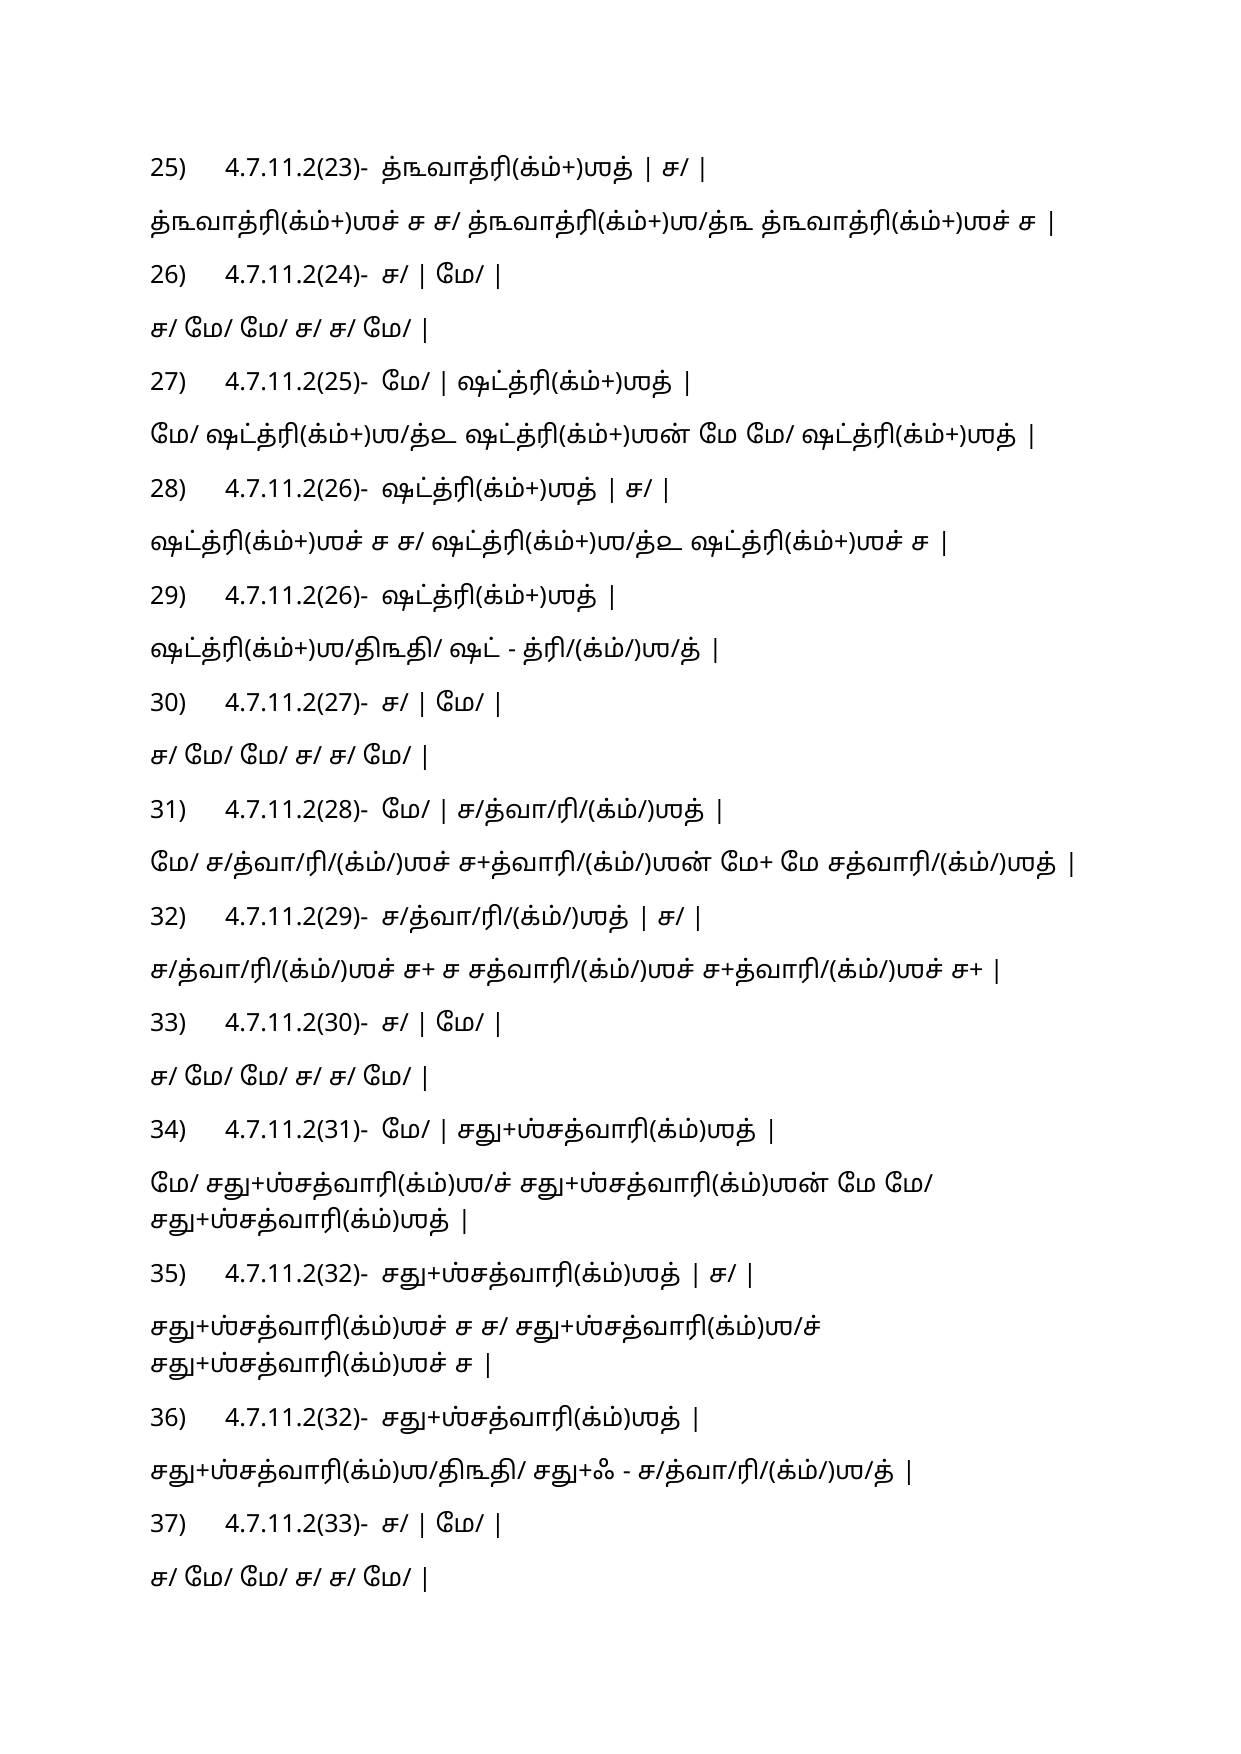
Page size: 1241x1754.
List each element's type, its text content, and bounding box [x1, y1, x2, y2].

text ச/ மே/ மே/ ச/ ச/ மே/ | [150, 310, 1090, 344]
text ச/ மே/ மே/ ச/ ச/ மே/ | [150, 738, 1090, 772]
text 27) 4.7.11.2(25)- மே/ | ஷட்த்ரி(க்ம்+)ஶத் | [150, 364, 1090, 398]
text 29) 4.7.11.2(26)- ஷட்த்ரி(க்ம்+)ஶத் | [150, 577, 1090, 612]
text ஷட்த்ரி(க்ம்+)ஶச் ச ச/ ஷட்த்ரி(க்ம்+)ஶ/த்௨ ஷட்த்ரி(க்ம்+)ஶச் ச | [150, 524, 1090, 558]
text மே/ சது+ஶ்சத்வாரி(க்ம்)ஶ/ச் சது+ஶ்சத்வாரி(க்ம்)ஶன் மே மே/ சது+ஶ்சத்வாரி(க்ம்)ஶத் | [150, 1165, 1090, 1236]
text ச/ மே/ மே/ ச/ ச/ மே/ | [150, 1559, 1090, 1593]
text 25) 4.7.11.2(23)- த்௩வாத்ரி(க்ம்+)ஶத் | ச/ | [150, 150, 1090, 184]
text 31) 4.7.11.2(28)- மே/ | ச/த்வா/ரி/(க்ம்/)ஶத் | [150, 791, 1090, 825]
text 36) 4.7.11.2(32)- சது+ஶ்சத்வாரி(க்ம்)ஶத் | [150, 1399, 1090, 1433]
text மே/ ஷட்த்ரி(க்ம்+)ஶ/த்௨ ஷட்த்ரி(க்ம்+)ஶன் மே மே/ ஷட்த்ரி(க்ம்+)ஶத் | [150, 417, 1090, 451]
text சது+ஶ்சத்வாரி(க்ம்)ஶ/தி௩தி/ சது+ஃ - ச/த்வா/ரி/(க்ம்/)ஶ/த் | [150, 1453, 1090, 1487]
text 32) 4.7.11.2(29)- ச/த்வா/ரி/(க்ம்/)ஶத் | ச/ | [150, 898, 1090, 932]
text 35) 4.7.11.2(32)- சது+ஶ்சத்வாரி(க்ம்)ஶத் | ச/ | [150, 1256, 1090, 1289]
text 37) 4.7.11.2(33)- ச/ | மே/ | [150, 1506, 1090, 1540]
text 33) 4.7.11.2(30)- ச/ | மே/ | [150, 1005, 1090, 1039]
text த்௩வாத்ரி(க்ம்+)ஶச் ச ச/ த்௩வாத்ரி(க்ம்+)ஶ/த்௩ த்௩வாத்ரி(க்ம்+)ஶச் ச | [150, 203, 1090, 237]
text ஷட்த்ரி(க்ம்+)ஶ/தி௩தி/ ஷட் - த்ரி/(க்ம்/)ஶ/த் | [150, 631, 1090, 665]
text 34) 4.7.11.2(31)- மே/ | சது+ஶ்சத்வாரி(க்ம்)ஶத் | [150, 1112, 1090, 1146]
text சது+ஶ்சத்வாரி(க்ம்)ஶச் ச ச/ சது+ஶ்சத்வாரி(க்ம்)ஶ/ச் சது+ஶ்சத்வாரி(க்ம்)ஶச் ச | [150, 1309, 1090, 1380]
text 28) 4.7.11.2(26)- ஷட்த்ரி(க்ம்+)ஶத் | ச/ | [150, 471, 1090, 505]
text ச/ மே/ மே/ ச/ ச/ மே/ | [150, 1058, 1090, 1092]
text ச/த்வா/ரி/(க்ம்/)ஶச் ச+ ச சத்வாரி/(க்ம்/)ஶச் ச+த்வாரி/(க்ம்/)ஶச் ச+ | [150, 952, 1090, 986]
text 26) 4.7.11.2(24)- ச/ | மே/ | [150, 257, 1090, 291]
text 30) 4.7.11.2(27)- ச/ | மே/ | [150, 684, 1090, 718]
text மே/ ச/த்வா/ரி/(க்ம்/)ஶச் ச+த்வாரி/(க்ம்/)ஶன் மே+ மே சத்வாரி/(க்ம்/)ஶத் | [150, 845, 1090, 879]
